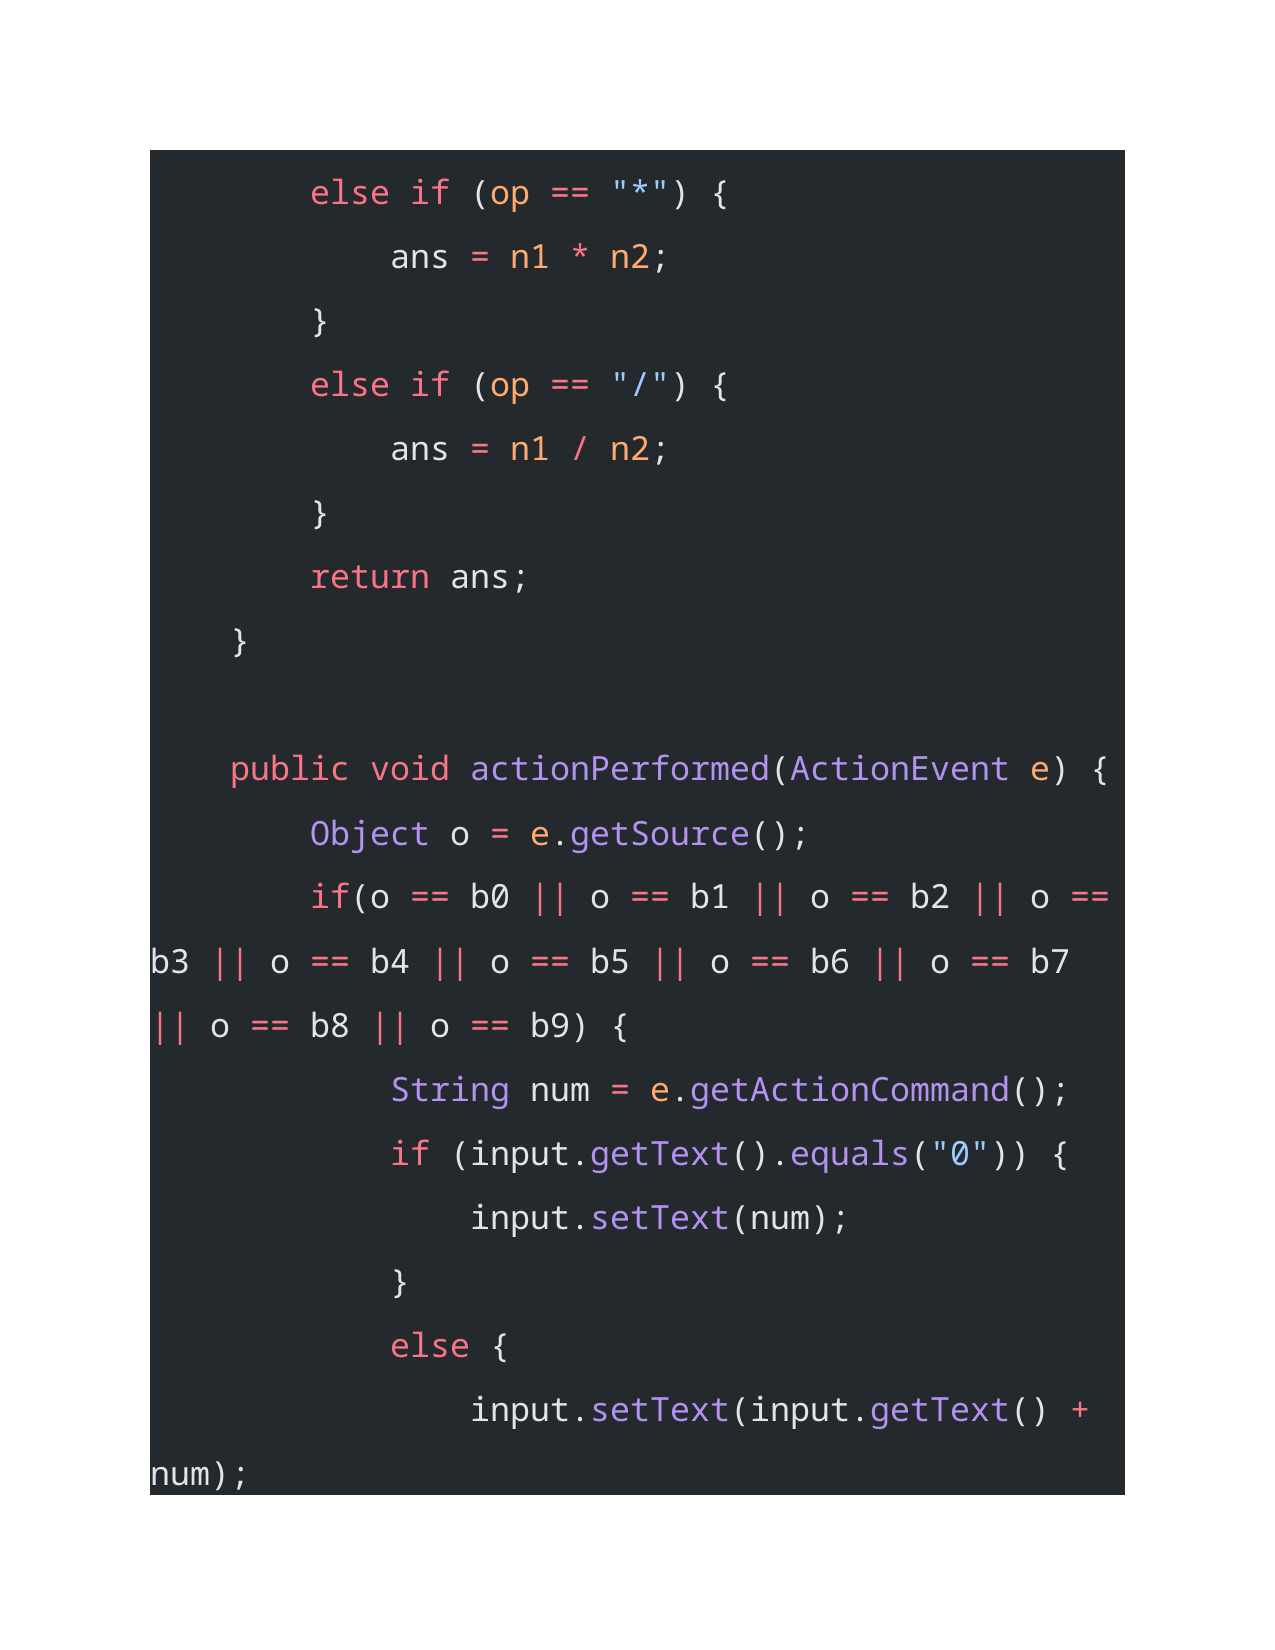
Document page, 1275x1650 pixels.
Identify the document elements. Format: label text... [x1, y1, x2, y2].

text ans = n1 / n2; [150, 406, 1125, 470]
text } [150, 1239, 1125, 1303]
text else { [150, 1303, 1125, 1367]
text else if (op == "/") { [150, 342, 1125, 406]
text input.setText(input.getText() + num); [150, 1367, 1125, 1495]
text public void actionPerformed(ActionEvent e) { [150, 727, 1125, 791]
text if(o == b0 || o == b1 || o == b2 || o == b3 || o == b4 || o == b5 || o == b6 || o == b7 || o == b8 || o == b9) { [150, 855, 1125, 1047]
text input.setText(num); [150, 1175, 1125, 1239]
text ans = n1 * n2; [150, 214, 1125, 278]
text } [150, 278, 1125, 342]
text else if (op == "*") { [150, 150, 1125, 214]
text if (input.getText().equals("0")) { [150, 1111, 1125, 1175]
text return ans; [150, 534, 1125, 598]
text Object o = e.getSource(); [150, 791, 1125, 855]
text } [150, 598, 1125, 662]
text String num = e.getActionCommand(); [150, 1047, 1125, 1111]
text } [150, 470, 1125, 534]
